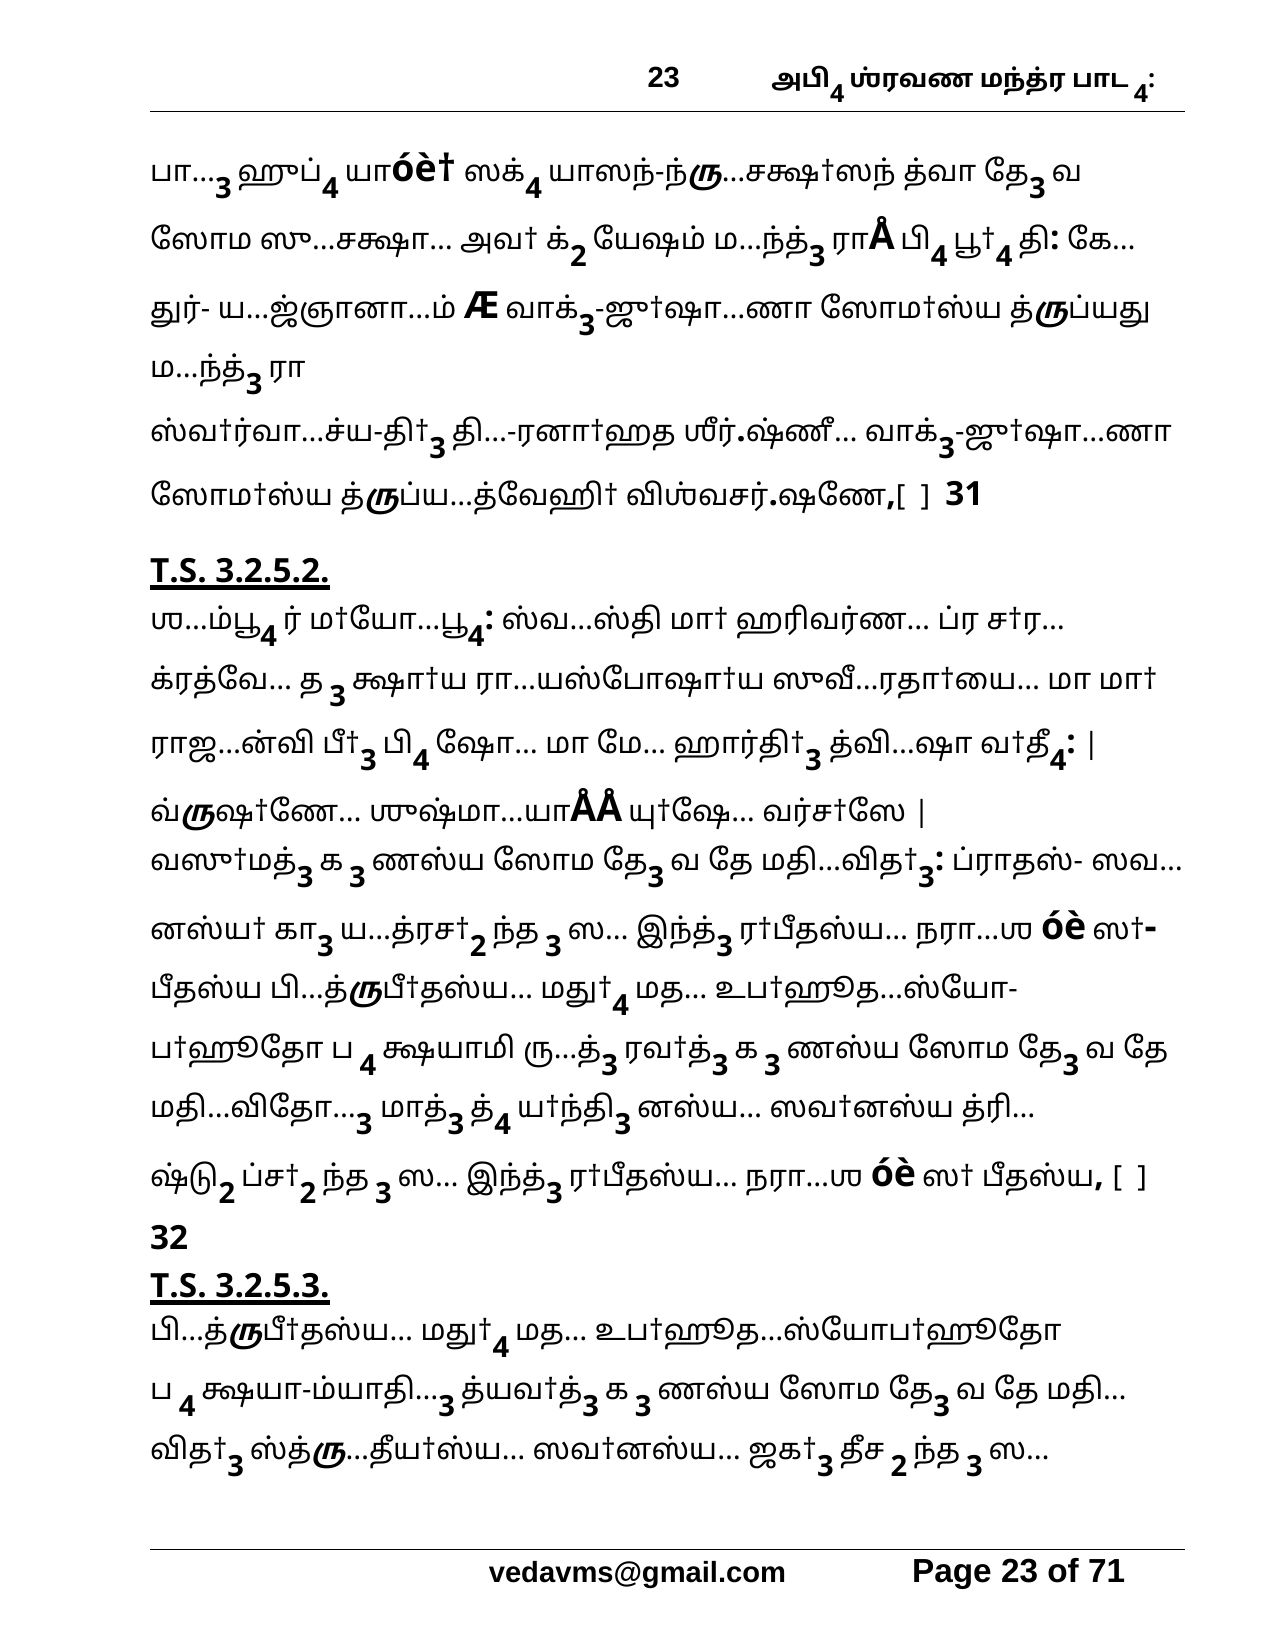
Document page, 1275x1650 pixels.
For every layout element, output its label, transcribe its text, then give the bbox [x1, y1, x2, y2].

text வஸு†மத்3க3ணஸ்ய ஸோம தே3வ தே மதி…வித†3: ப்ராதஸ்- ஸவ…னஸ்ய† கா3ய…த்ரச†2ந்த3ஸ… இந்த்3ர†பீதஸ்ய… நரா…ஶóèஸ†- பீதஸ்ய பி…த்ருபீ†தஸ்ய… மது†4மத… உப†ஹூத…ஸ்யோ-ப†ஹூதோ ப4க்ஷயாமி ரு…த்3ரவ†த்3க3ணஸ்ய ஸோம தே3வ தே மதி…விதோ…3 மாத்3த்4ய†ந்தி3னஸ்ய… ஸவ†னஸ்ய த்ரி…ஷ்டு2ப்ச†2ந்த3ஸ… இந்த்3ர†பீதஸ்ய… நரா…ஶóèஸ† பீதஸ்ய, [ ] 32 [150, 835, 1185, 1259]
text T.S. 3.2.5.3. [150, 1261, 1185, 1307]
text பா…3ஹுப்4யாóè† ஸக்4யாஸந்-ந்ரு…சக்ஷ†ஸந் த்வா தே3வ ஸோம ஸு…சக்ஷா… அவ† க்2யேஷம் ம…ந்த்3ராÅபி4பூ†4தி: கே…துர்- ய…ஜ்ஞானா…ம் Æவாக்3-ஜு†ஷா…ணா ஸோம†ஸ்ய த்ருப்யது ம…ந்த்3ரா ஸ்வ†ர்வா…ச்ய-தி†3தி…-ரனா†ஹத ஶீர்.ஷ்ணீ… வாக்3-ஜு†ஷா…ணா ஸோம†ஸ்ய த்ருப்ய…த்வேஹி† விஶ்வசர்.ஷணே,[ ] 31 [150, 141, 1185, 516]
text வ்ருஷ†ணே… ஶுஷ்மா…யாÅÅயு†ஷே… வர்ச†ஸே | [150, 782, 1185, 833]
text ஶ…ம்பூ4ர் ம†யோ…பூ4: ஸ்வ…ஸ்தி மா† ஹரிவர்ண… ப்ர ச†ர… க்ரத்வே… த3க்ஷா†ய ரா…யஸ்போஷா†ய ஸுவீ…ரதா†யை… மா மா† ராஜ…ன்வி பீ†3பி4ஷோ… மா மே… ஹார்தி†3 த்வி…ஷா வ†தீ4: | [150, 594, 1185, 778]
text T.S. 3.2.5.2. [150, 546, 1185, 592]
